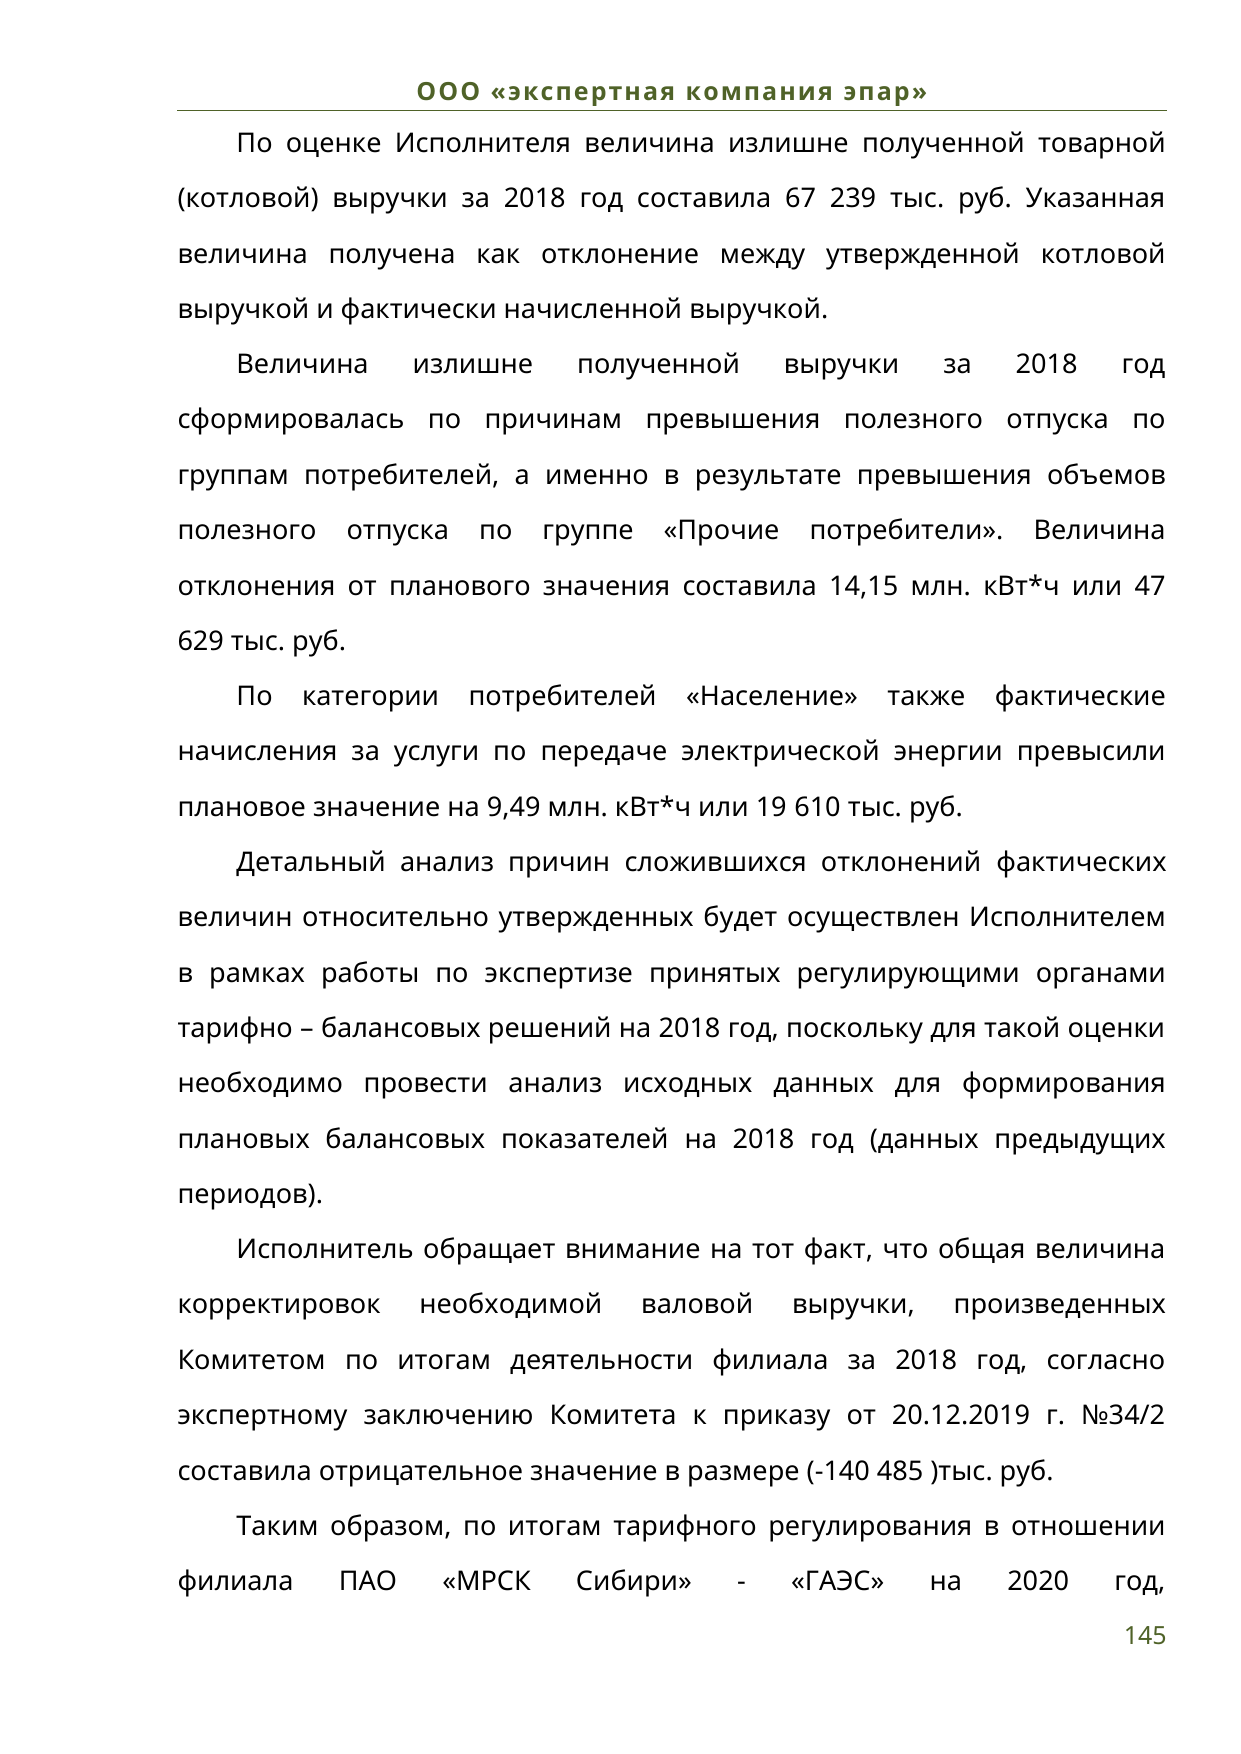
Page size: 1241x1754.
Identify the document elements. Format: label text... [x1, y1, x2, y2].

text По категории потребителей «Население» также фактические начисления за услуги по передаче электрической энергии превысили плановое значение на 9,49 млн. кВт*ч или 19 610 тыс. руб. [177, 677, 1167, 824]
text Исполнитель обращает внимание на тот факт, что общая величина корректировок необходимой валовой выручки, произведенных Комитетом по итогам деятельности филиала за 2018 год, согласно экспертному заключению Комитета к приказу от 20.12.2019 г. №34/2 составила отрицательное значение в размере (-140 485 )тыс. руб. [177, 1230, 1167, 1488]
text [177, 1506, 1167, 1598]
text Величина излишне полученной выручки за 2018 год сформировалась по причинам превышения полезного отпуска по группам потребителей, а именно в результате превышения объемов полезного отпуска по группе «Прочие потребители». Величина отклонения от планового значения составила 14,15 млн. кВт*ч или 47 629 тыс. руб. [177, 345, 1167, 658]
text По оценке Исполнителя величина излишне полученной товарной (котловой) выручки за 2018 год составила 67 239 тыс. руб. Указанная величина получена как отклонение между утвержденной котловой выручкой и фактически начисленной выручкой. [177, 123, 1167, 326]
text Детальный анализ причин сложившихся отклонений фактических величин относительно утвержденных будет осуществлен Исполнителем в рамках работы по экспертизе принятых регулирующими органами тарифно – балансовых решений на 2018 год, поскольку для такой оценки необходимо провести анализ исходных данных для формирования плановых балансовых показателей на 2018 год (данных предыдущих периодов). [177, 842, 1167, 1211]
